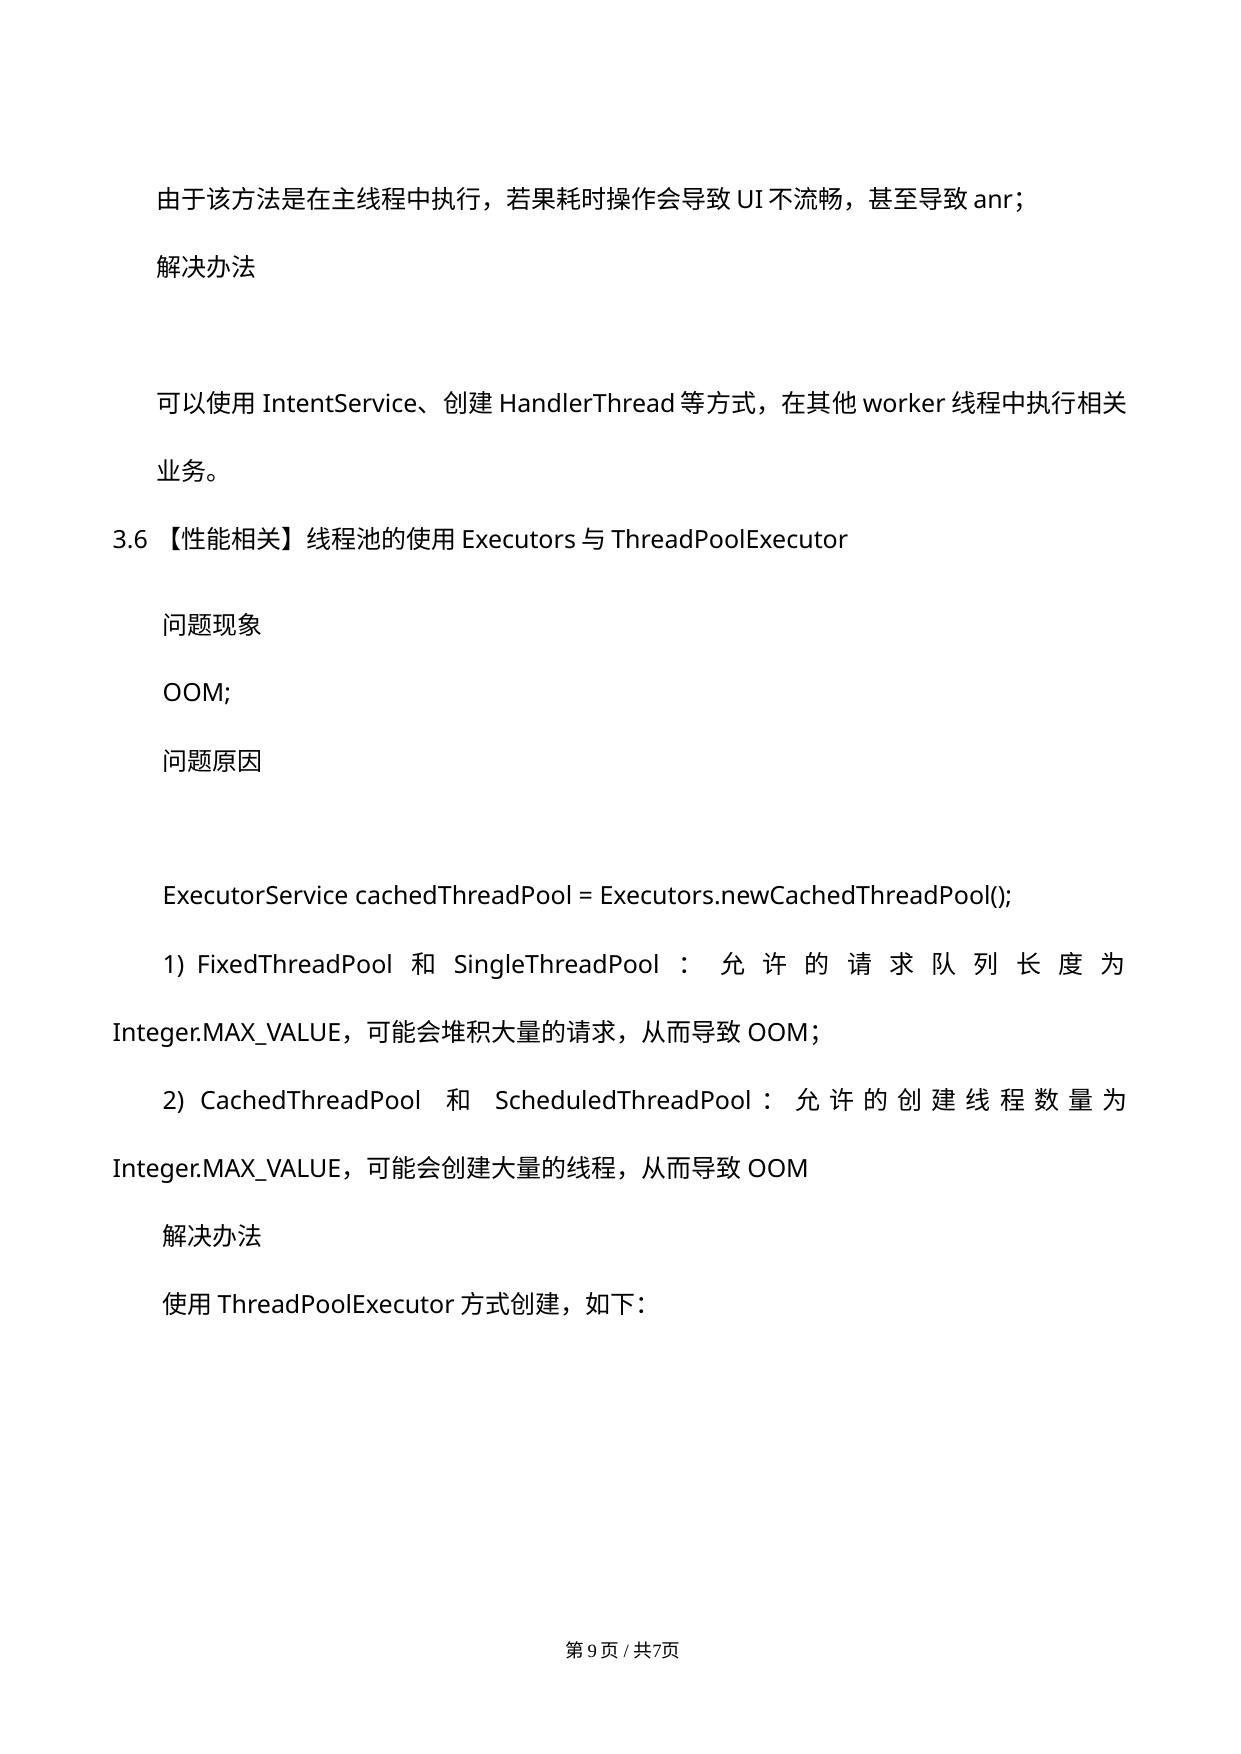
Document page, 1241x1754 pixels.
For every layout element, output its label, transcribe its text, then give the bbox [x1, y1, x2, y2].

text 2) CachedThreadPool 和 ScheduledThreadPool：允许的创建线程数量为 Integer.MAX_VALUE，可能会创建大量的线程，从而导致 OOM [112, 1065, 1128, 1201]
text 使用ThreadPoolExecutor方式创建，如下： [112, 1269, 1128, 1337]
text 问题现象 [112, 589, 1128, 657]
text 问题原因 [112, 725, 1128, 793]
subtitle 【性能相关】线程池的使用Executors与ThreadPoolExecutor [112, 503, 1128, 571]
text ExecutorService cachedThreadPool = Executors.newCachedThreadPool(); [112, 861, 1128, 929]
list 解决办法 [156, 232, 1128, 300]
text 由于该方法是在主线程中执行，若果耗时操作会导致UI不流畅，甚至导致anr； [112, 164, 1128, 232]
text OOM; [112, 657, 1128, 725]
text 解决办法 [112, 1201, 1128, 1269]
list 可以使用IntentService、创建HandlerThread等方式，在其他worker线程中执行相关业务。 [156, 368, 1128, 503]
text 1) FixedThreadPool 和 SingleThreadPool ： 允 许 的 请 求 队 列 长 度 为 Integer.MAX_VALUE，可能会堆积大量的请求，从而导致 OOM； [112, 929, 1128, 1065]
